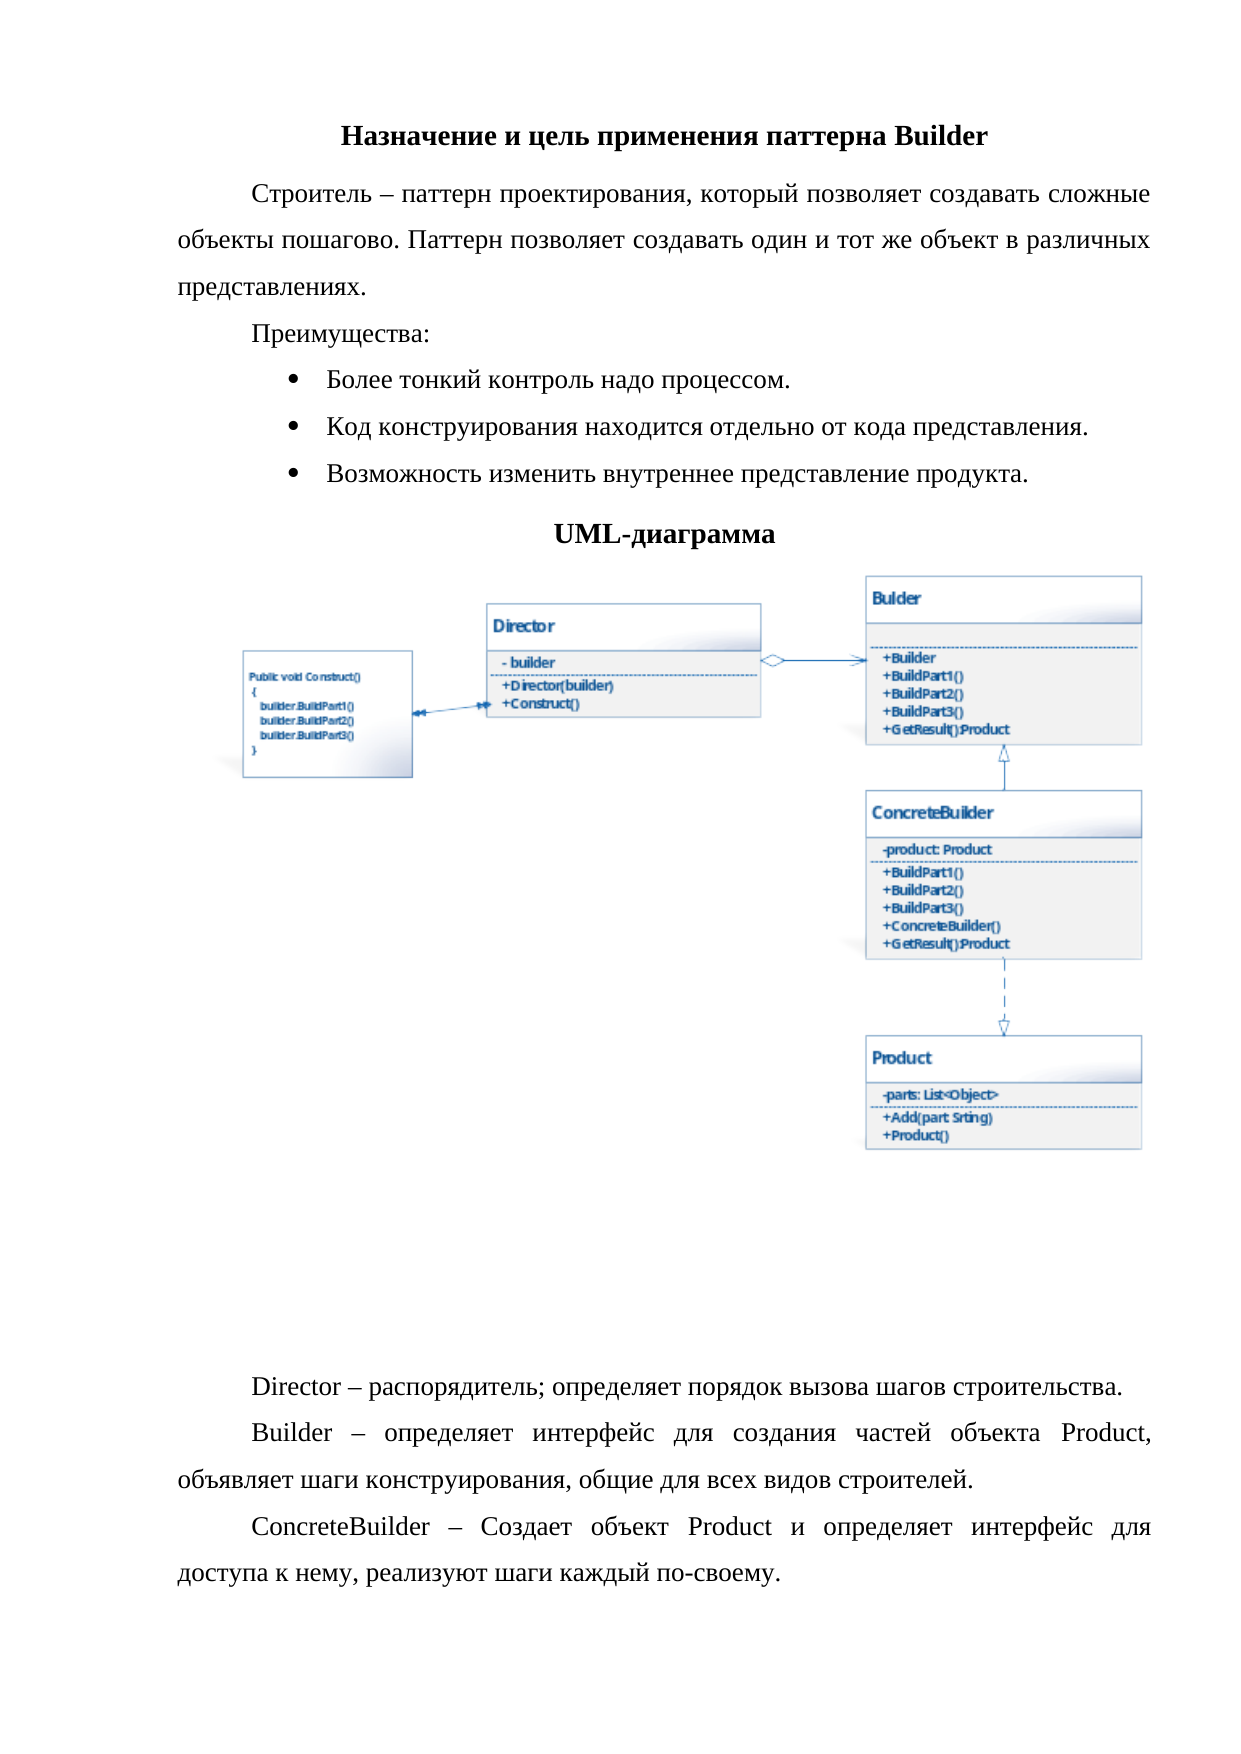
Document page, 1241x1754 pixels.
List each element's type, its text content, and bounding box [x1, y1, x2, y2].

text Строитель – паттерн проектирования, который позволяет создавать сложные объекты пошагово. Паттерн позволяет создавать один и тот же объект в различных представлениях. [177, 177, 1152, 301]
text Преимущества: [177, 317, 1152, 348]
list Более тонкий контроль надо процессом. [288, 363, 1152, 394]
subtitle UML-диаграмма [177, 516, 1152, 550]
list Возможность изменить внутреннее представление продукта. [288, 457, 1152, 488]
text Builder – определяет интерфейс для создания частей объекта Product, объявляет шаги конструирования, общие для всех видов строителей. [177, 1416, 1152, 1494]
text Director – распорядитель; определяет порядок вызова шагов строительства. [177, 1369, 1152, 1401]
text ConcreteBuilder – Создает объект Product и определяет интерфейс для доступа к нему, реализуют шаги каждый по-своему. [177, 1509, 1152, 1587]
list Код конструирования находится отдельно от кода представления. [288, 410, 1152, 441]
subtitle Назначение и цель применения паттерна Builder [177, 118, 1152, 152]
